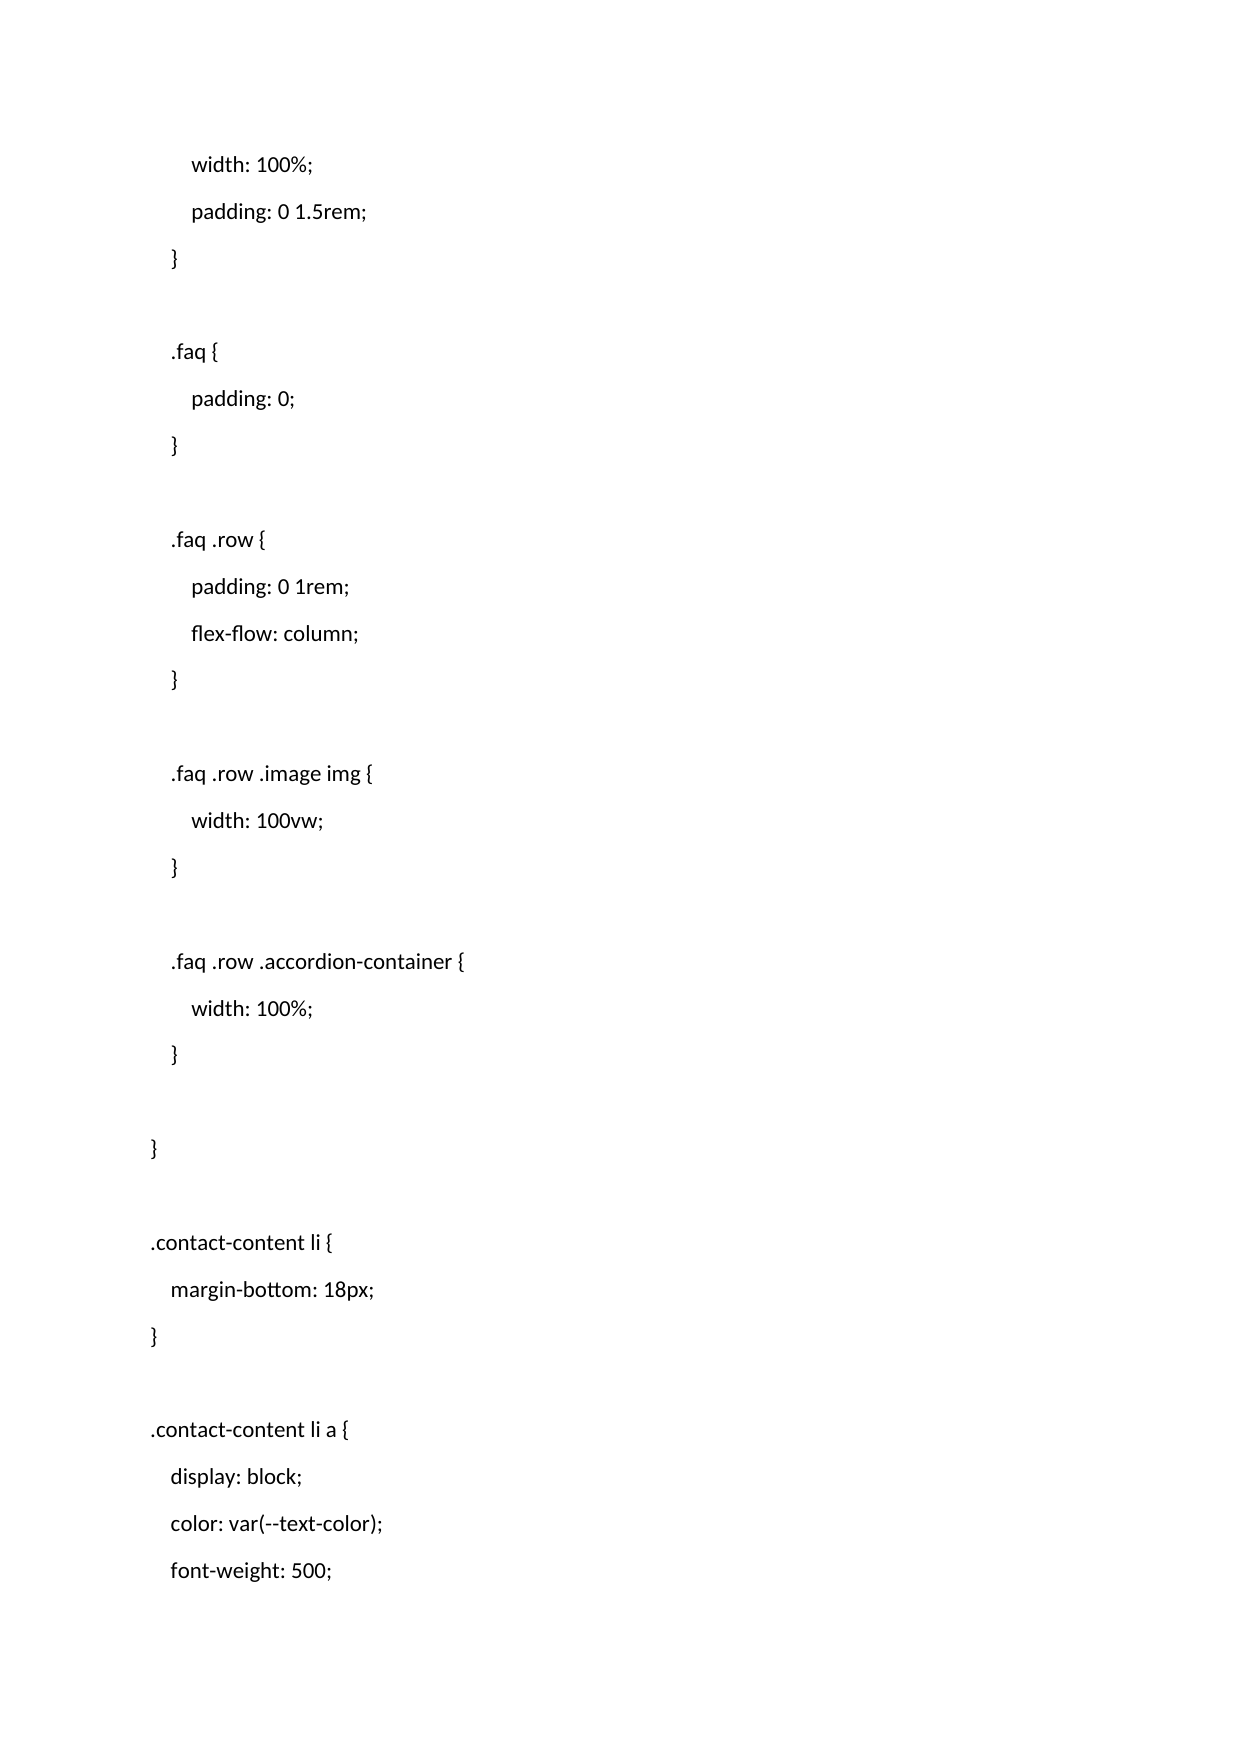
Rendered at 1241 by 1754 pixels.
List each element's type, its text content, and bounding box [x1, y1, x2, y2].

text } [150, 666, 1090, 694]
text display: block; [150, 1462, 1090, 1491]
text .faq { [150, 337, 1090, 366]
text padding: 0; [150, 384, 1090, 412]
text } [150, 244, 1090, 272]
text color: var(--text-color); [150, 1509, 1090, 1537]
text flex-flow: column; [150, 619, 1090, 647]
text .faq .row { [150, 525, 1090, 553]
text } [150, 853, 1090, 881]
text width: 100vw; [150, 806, 1090, 834]
text } [150, 1322, 1090, 1350]
text } [150, 1134, 1090, 1162]
text margin-bottom: 18px; [150, 1275, 1090, 1303]
text } [150, 1041, 1090, 1069]
text padding: 0 1rem; [150, 572, 1090, 600]
text } [150, 431, 1090, 459]
text font-weight: 500; [150, 1556, 1090, 1584]
text width: 100%; [150, 150, 1090, 178]
text .faq .row .accordion-container { [150, 947, 1090, 975]
text width: 100%; [150, 994, 1090, 1022]
text .contact-content li { [150, 1228, 1090, 1256]
text .faq .row .image img { [150, 759, 1090, 787]
text padding: 0 1.5rem; [150, 197, 1090, 225]
text .contact-content li a { [150, 1416, 1090, 1444]
